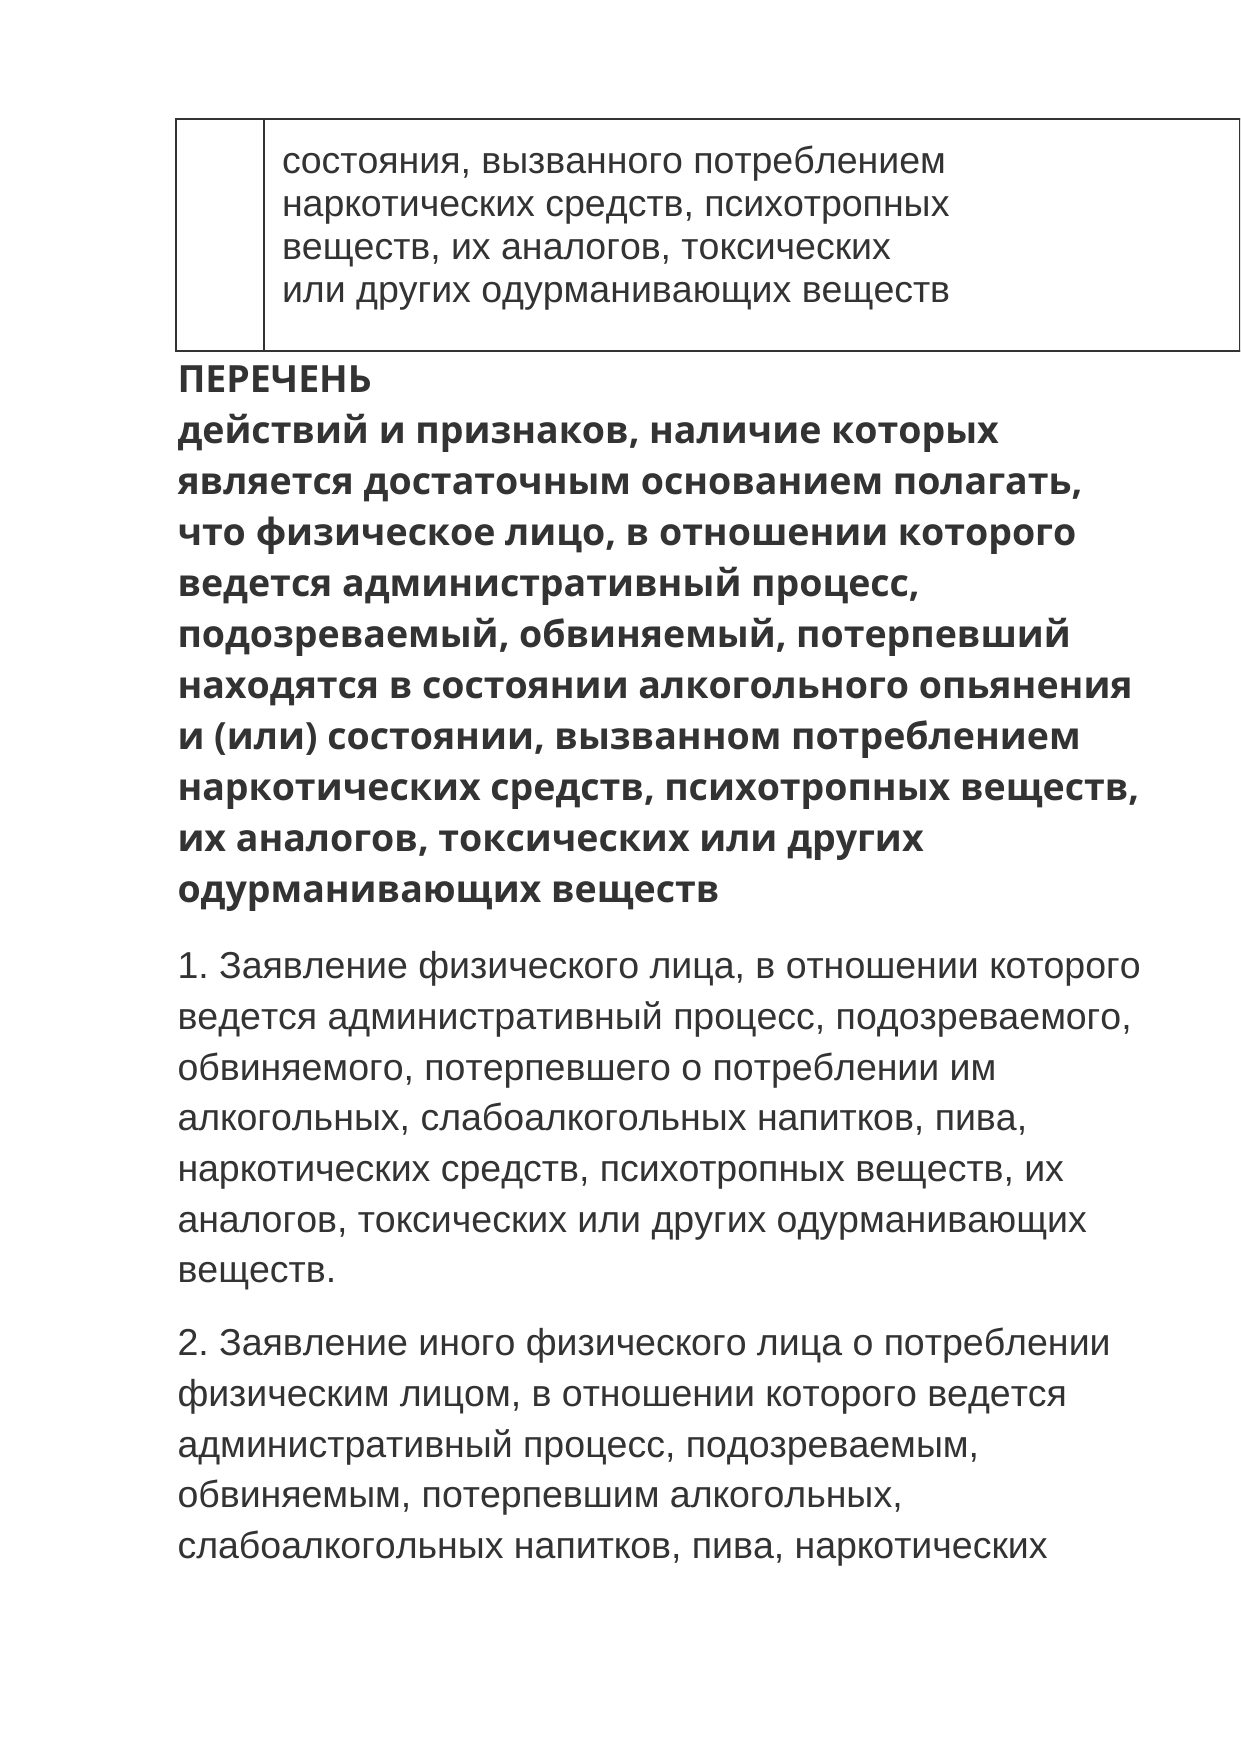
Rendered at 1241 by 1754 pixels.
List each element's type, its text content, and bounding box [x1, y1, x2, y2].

text ПЕРЕЧЕНЬ действий и признаков, наличие которых является достаточным основанием полагать, что физическое лицо, в отношении которого ведется административный процесс, подозреваемый, обвиняемый, потерпевший находятся в состоянии алкогольного опьянения и (или) состоянии, вызванном потреблением наркотических средств, психотропных веществ, их аналогов, токсических или других одурманивающих веществ [177, 352, 1152, 913]
table_header [177, 120, 263, 350]
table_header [265, 120, 1239, 350]
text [177, 1313, 1152, 1566]
text 1. Заявление физического лица, в отношении которого ведется административный процесс, подозреваемого, обвиняемого, потерпевшего о потреблении им алкогольных, слабоалкогольных напитков, пива, наркотических средств, психотропных веществ, их аналогов, токсических или других одурманивающих веществ. [177, 936, 1152, 1291]
